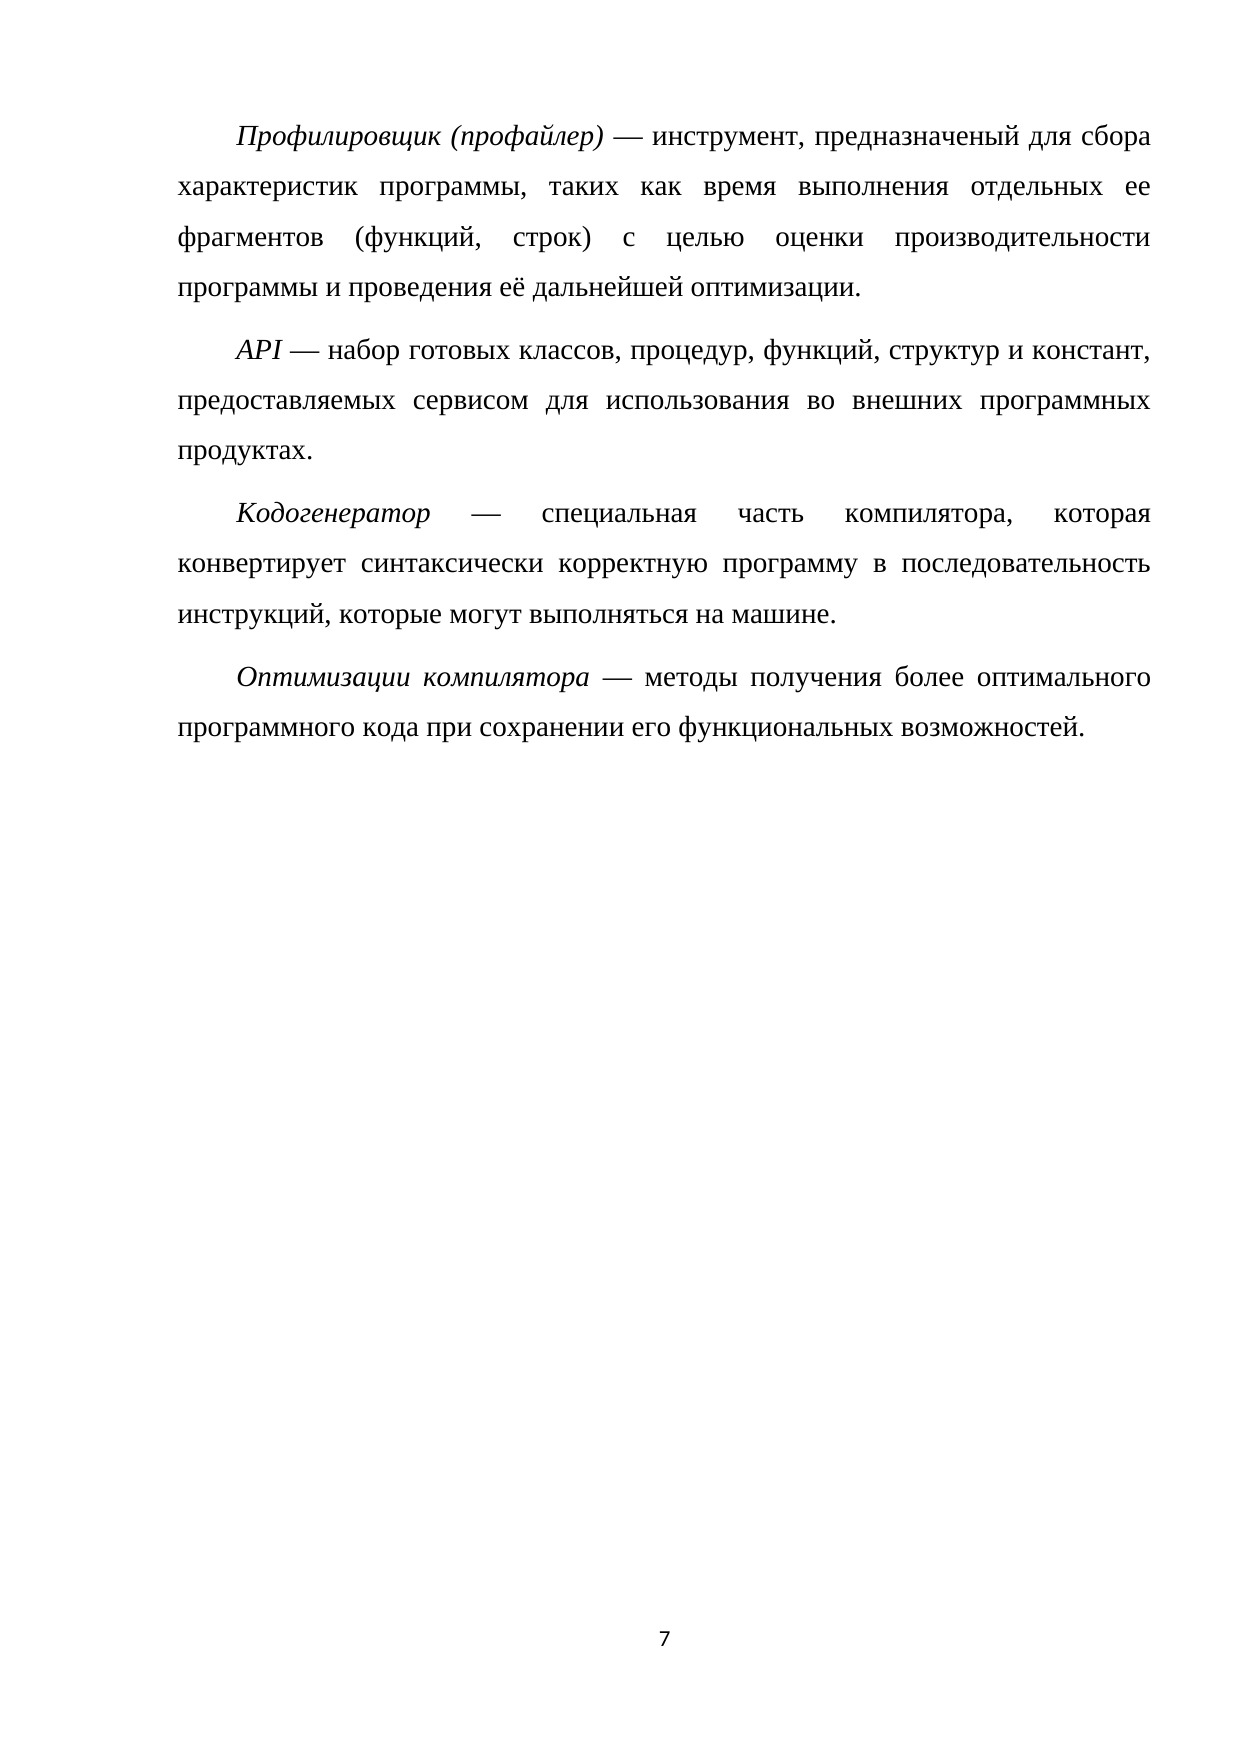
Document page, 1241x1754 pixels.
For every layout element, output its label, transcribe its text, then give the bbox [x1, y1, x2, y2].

text API — набор готовых классов, процедур, функций, структур и констант, предоставляемых сервисом для использования во внешних программных продуктах. [177, 332, 1152, 466]
text Оптимизации компилятора — методы получения более оптимального программного кода при сохранении его функциональных возможностей. [177, 659, 1152, 743]
